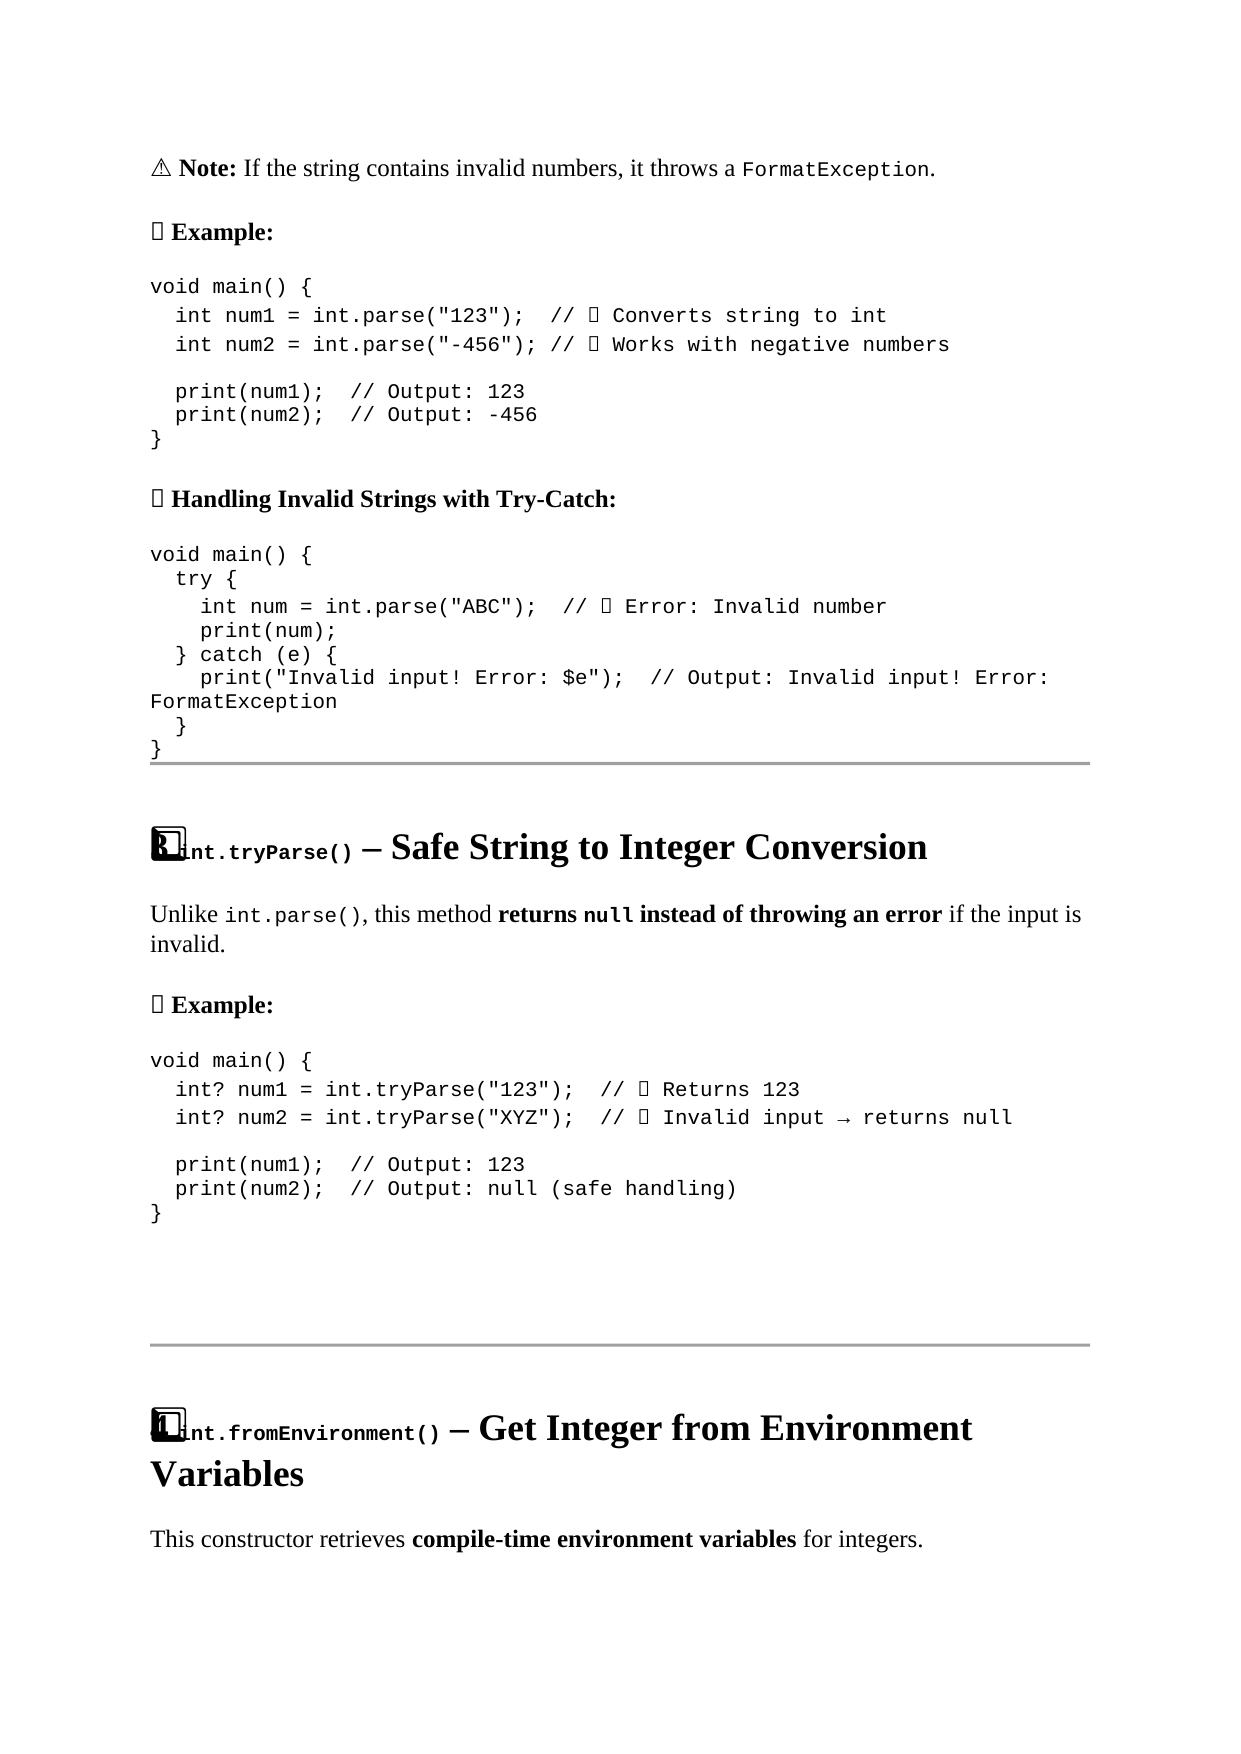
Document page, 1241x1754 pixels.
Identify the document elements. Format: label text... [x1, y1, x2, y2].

text int num1 = int.parse("123"); // ✅ Converts string to int [150, 300, 1090, 329]
text void main() { [150, 544, 1090, 568]
text } catch (e) { [150, 644, 1090, 667]
text } [150, 738, 1090, 761]
text int? num2 = int.tryParse("XYZ"); // ❌ Invalid input → returns null [150, 1102, 1090, 1131]
text Unlike int.parse(), this method returns null instead of throwing an error if the input is invalid. [150, 899, 1090, 958]
text print(num2); // Output: -456 [150, 404, 1090, 428]
text print(num1); // Output: 123 [150, 1154, 1090, 1178]
text 4️⃣ int.fromEnvironment() – Get Integer from Environment Variables [150, 1401, 1090, 1495]
text } [150, 428, 1090, 452]
text void main() { [150, 1050, 1090, 1074]
text print(num); [150, 620, 1090, 644]
text try { [150, 568, 1090, 591]
text ✅ Example: [150, 987, 1090, 1021]
text int num = int.parse("ABC"); // ❌ Error: Invalid number [150, 591, 1090, 620]
text 🚨 Handling Invalid Strings with Try-Catch: [150, 481, 1090, 515]
text ✅ Example: [150, 213, 1090, 247]
text print("Invalid input! Error: $e"); // Output: Invalid input! Error: FormatException [150, 667, 1090, 714]
text } [150, 1202, 1090, 1225]
text print(num1); // Output: 123 [150, 381, 1090, 404]
text void main() { [150, 276, 1090, 300]
text 3️⃣ int.tryParse() – Safe String to Integer Conversion [150, 819, 1090, 870]
text print(num2); // Output: null (safe handling) [150, 1178, 1090, 1202]
text int? num1 = int.tryParse("123"); // ✅ Returns 123 [150, 1074, 1090, 1102]
text This constructor retrieves compile-time environment variables for integers. [150, 1524, 1090, 1553]
text int num2 = int.parse("-456"); // ✅ Works with negative numbers [150, 329, 1090, 357]
text ⚠️ Note: If the string contains invalid numbers, it throws a FormatException. [150, 150, 1090, 184]
text } [150, 714, 1090, 738]
